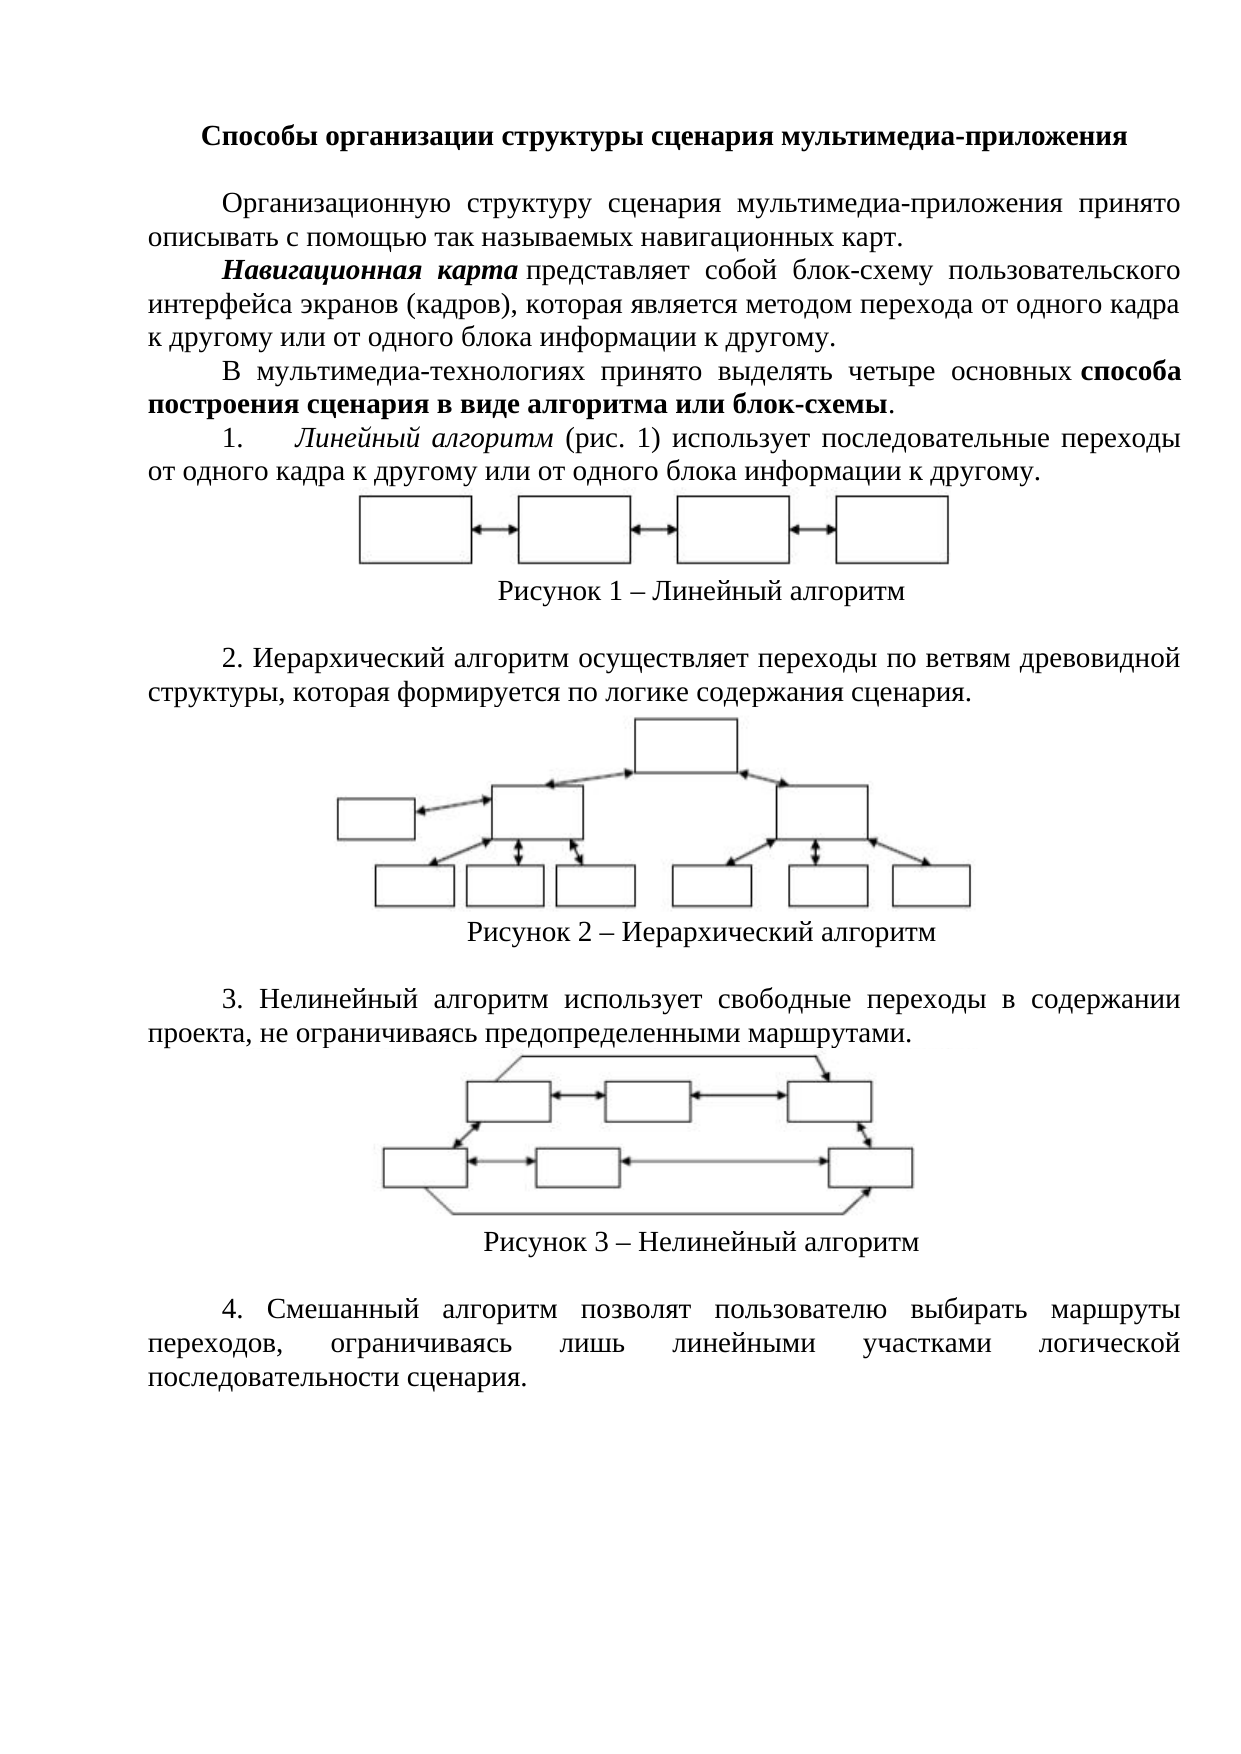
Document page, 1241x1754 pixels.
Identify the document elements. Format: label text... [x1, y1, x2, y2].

text В мультимедиа-технологиях принято выделять четыре основных способа построения сценария в виде алгоритма или блок-схемы. [148, 353, 1181, 420]
text Организационную структуру сценария мультимедиа-приложения принято описывать с помощью так называемых навигационных карт. [148, 185, 1181, 252]
list Линейный алгоритм (рис. 1) использует последовательные переходы от одного кадра к другому или от одного блока информации к другому. [148, 420, 1181, 487]
text Рисунок 1 – Линейный алгоритм [148, 573, 1181, 607]
picture [221, 1048, 1085, 1225]
text Рисунок 2 – Иерархический алгоритм [148, 914, 1181, 948]
text 2. Иерархический алгоритм осуществляет переходы по ветвям древовидной структуры, которая формируется по логике содержания сценария. [148, 640, 1181, 707]
picture [221, 707, 1089, 915]
text 4. Смешанный алгоритм позволят пользователю выбирать маршруты переходов, ограничиваясь лишь линейными участками логической последовательности сценария. [148, 1292, 1181, 1392]
text Способы организации структуры сценария мультимедиа-приложения [148, 118, 1181, 152]
text 3. Нелинейный алгоритм использует свободные переходы в содержании проекта, не ограничиваясь предопределенными маршрутами. [148, 982, 1181, 1049]
picture [221, 487, 1089, 573]
text Рисунок 3 – Нелинейный алгоритм [148, 1224, 1181, 1258]
text Навигационная карта представляет собой блок-схему пользовательского интерфейса экранов (кадров), которая является методом перехода от одного кадра к другому или от одного блока информации к другому. [148, 252, 1181, 353]
